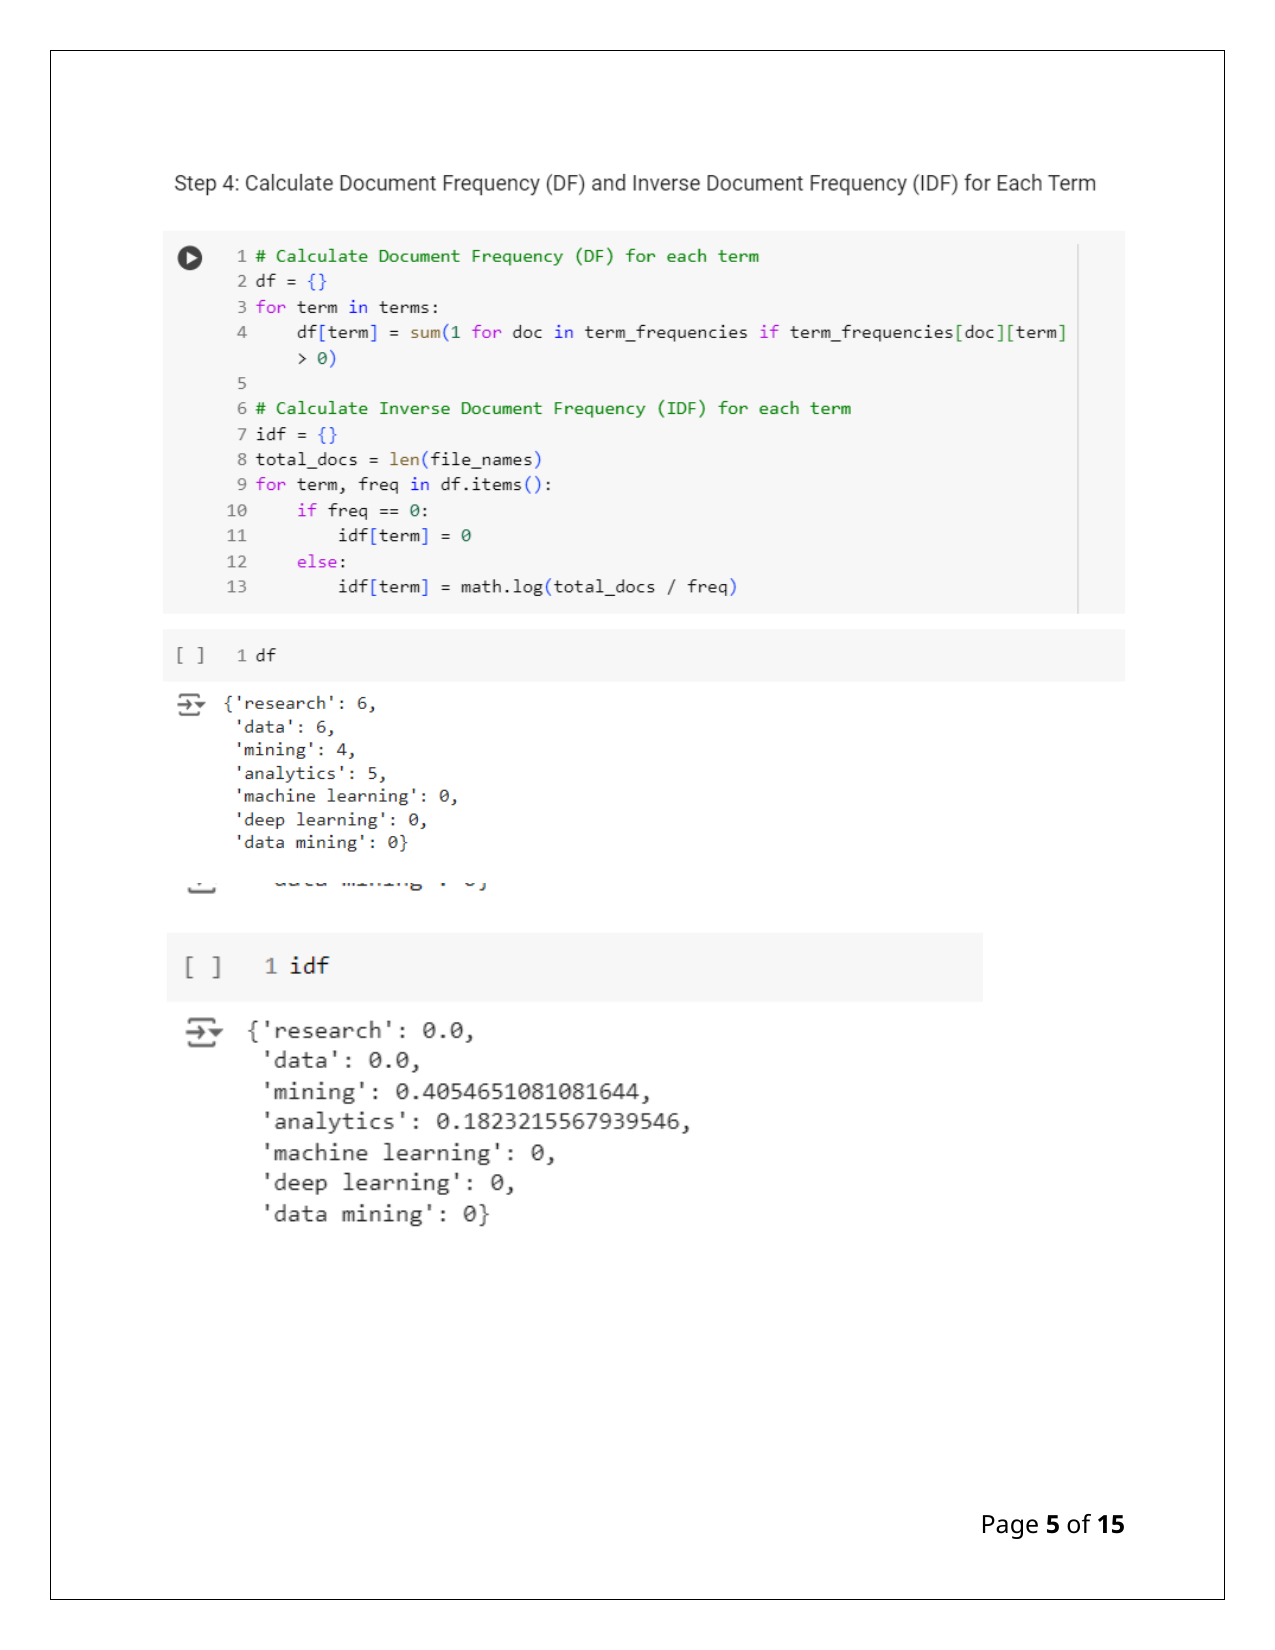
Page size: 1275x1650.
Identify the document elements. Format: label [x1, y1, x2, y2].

picture [150, 883, 983, 1264]
text [150, 879, 1125, 1263]
picture [150, 150, 1125, 879]
